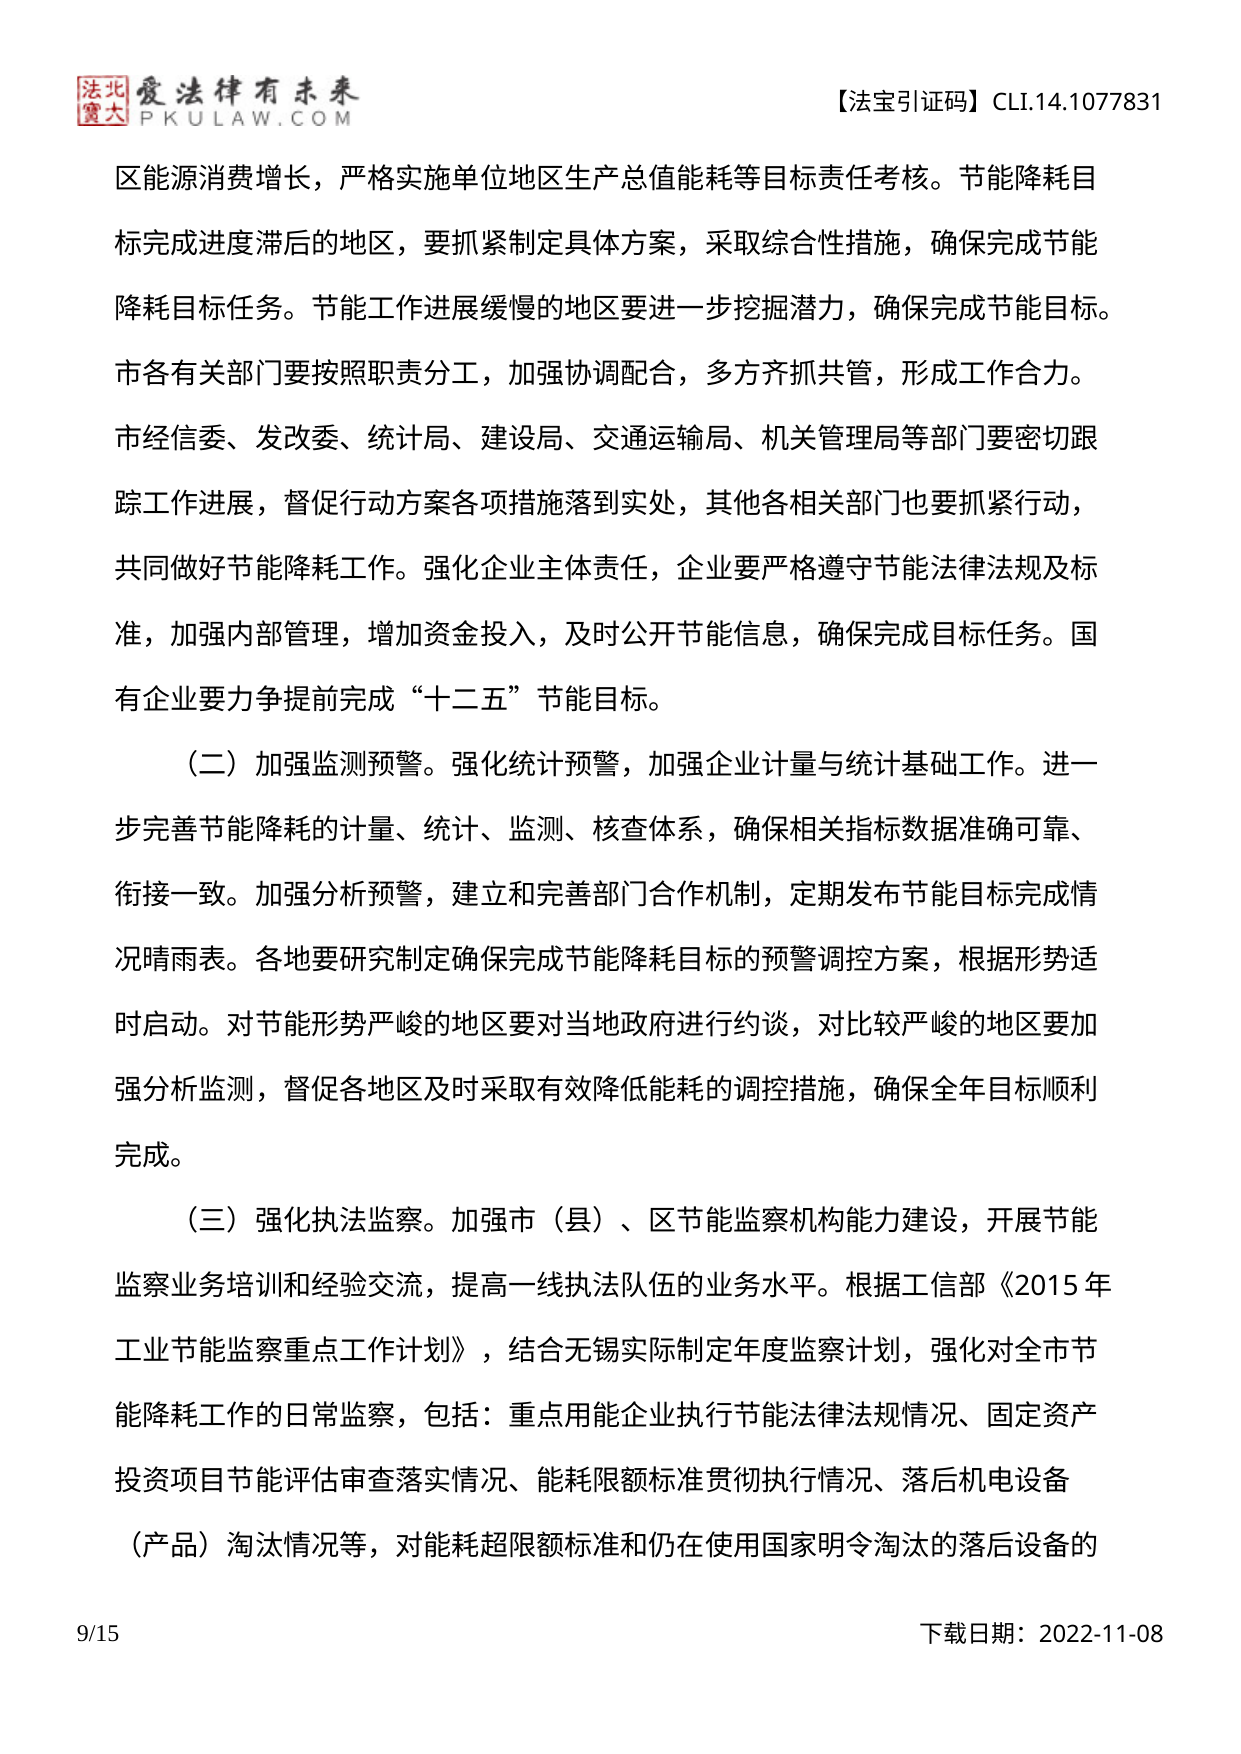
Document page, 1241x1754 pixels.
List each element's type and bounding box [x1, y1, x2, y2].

text [114, 156, 1126, 1564]
picture [76, 75, 361, 126]
